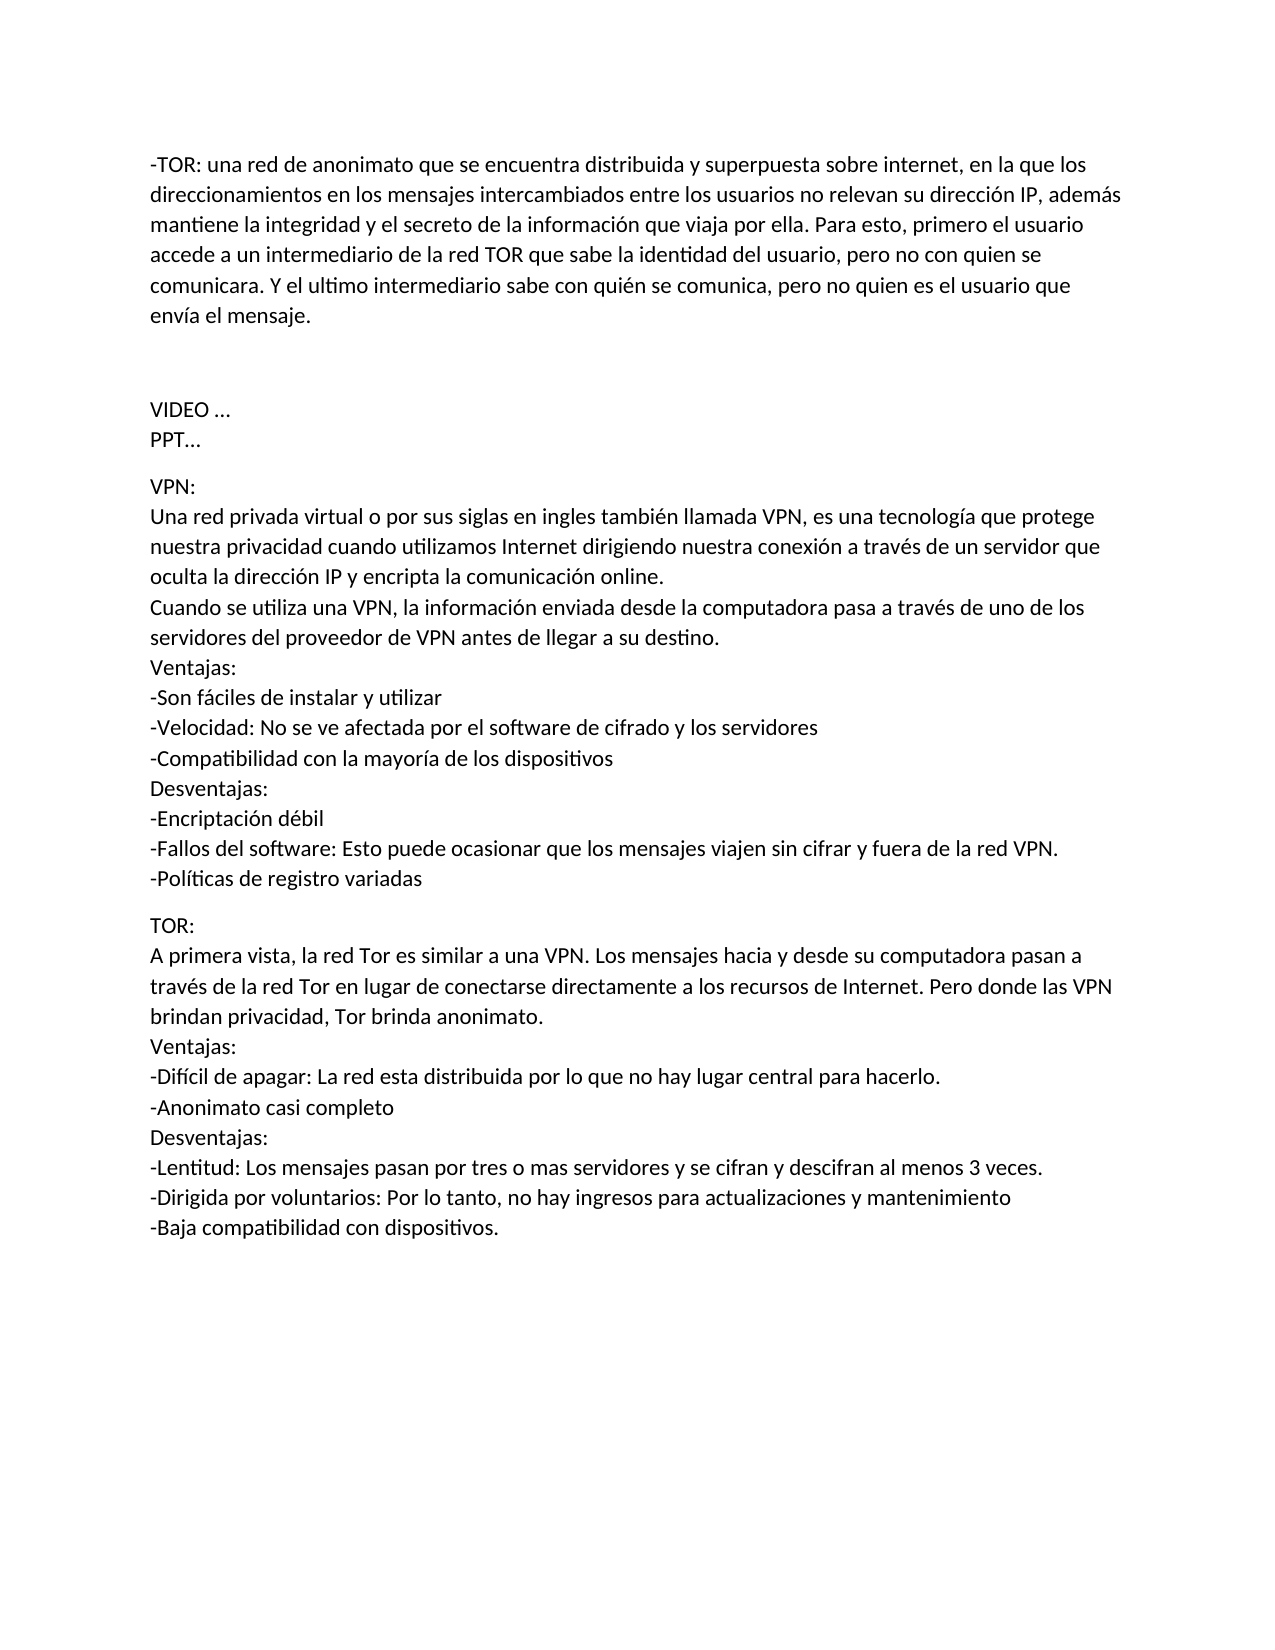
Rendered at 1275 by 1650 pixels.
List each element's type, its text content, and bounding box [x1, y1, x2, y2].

text VIDEO … PPT… [150, 395, 1125, 453]
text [150, 150, 1125, 329]
text VPN: Una red privada virtual o por sus siglas en ingles también llamada VPN, es una tecnología que protege nuestra privacidad cuando utilizamos Internet dirigiendo nuestra conexión a través de un servidor que oculta la dirección IP y encripta la comunicación online. Cuando se utiliza una VPN, la información enviada desde la computadora pasa a través de uno de los servidores del proveedor de VPN antes de llegar a su destino. Ventajas: -Son fáciles de instalar y utilizar -Velocidad: No se ve afectada por el software de cifrado y los servidores -Compatibilidad con la mayoría de los dispositivos Desventajas: -Encriptación débil -Fallos del software: Esto puede ocasionar que los mensajes viajen sin cifrar y fuera de la red VPN. -Políticas de registro variadas [150, 472, 1125, 893]
text TOR: A primera vista, la red Tor es similar a una VPN. Los mensajes hacia y desde su computadora pasan a través de la red Tor en lugar de conectarse directamente a los recursos de Internet. Pero donde las VPN brindan privacidad, Tor brinda anonimato. Ventajas: -Difícil de apagar: La red esta distribuida por lo que no hay lugar central para hacerlo. -Anonimato casi completo Desventajas: -Lentitud: Los mensajes pasan por tres o mas servidores y se cifran y descifran al menos 3 veces. -Dirigida por voluntarios: Por lo tanto, no hay ingresos para actualizaciones y mantenimiento -Baja compatibilidad con dispositivos. [150, 911, 1125, 1242]
